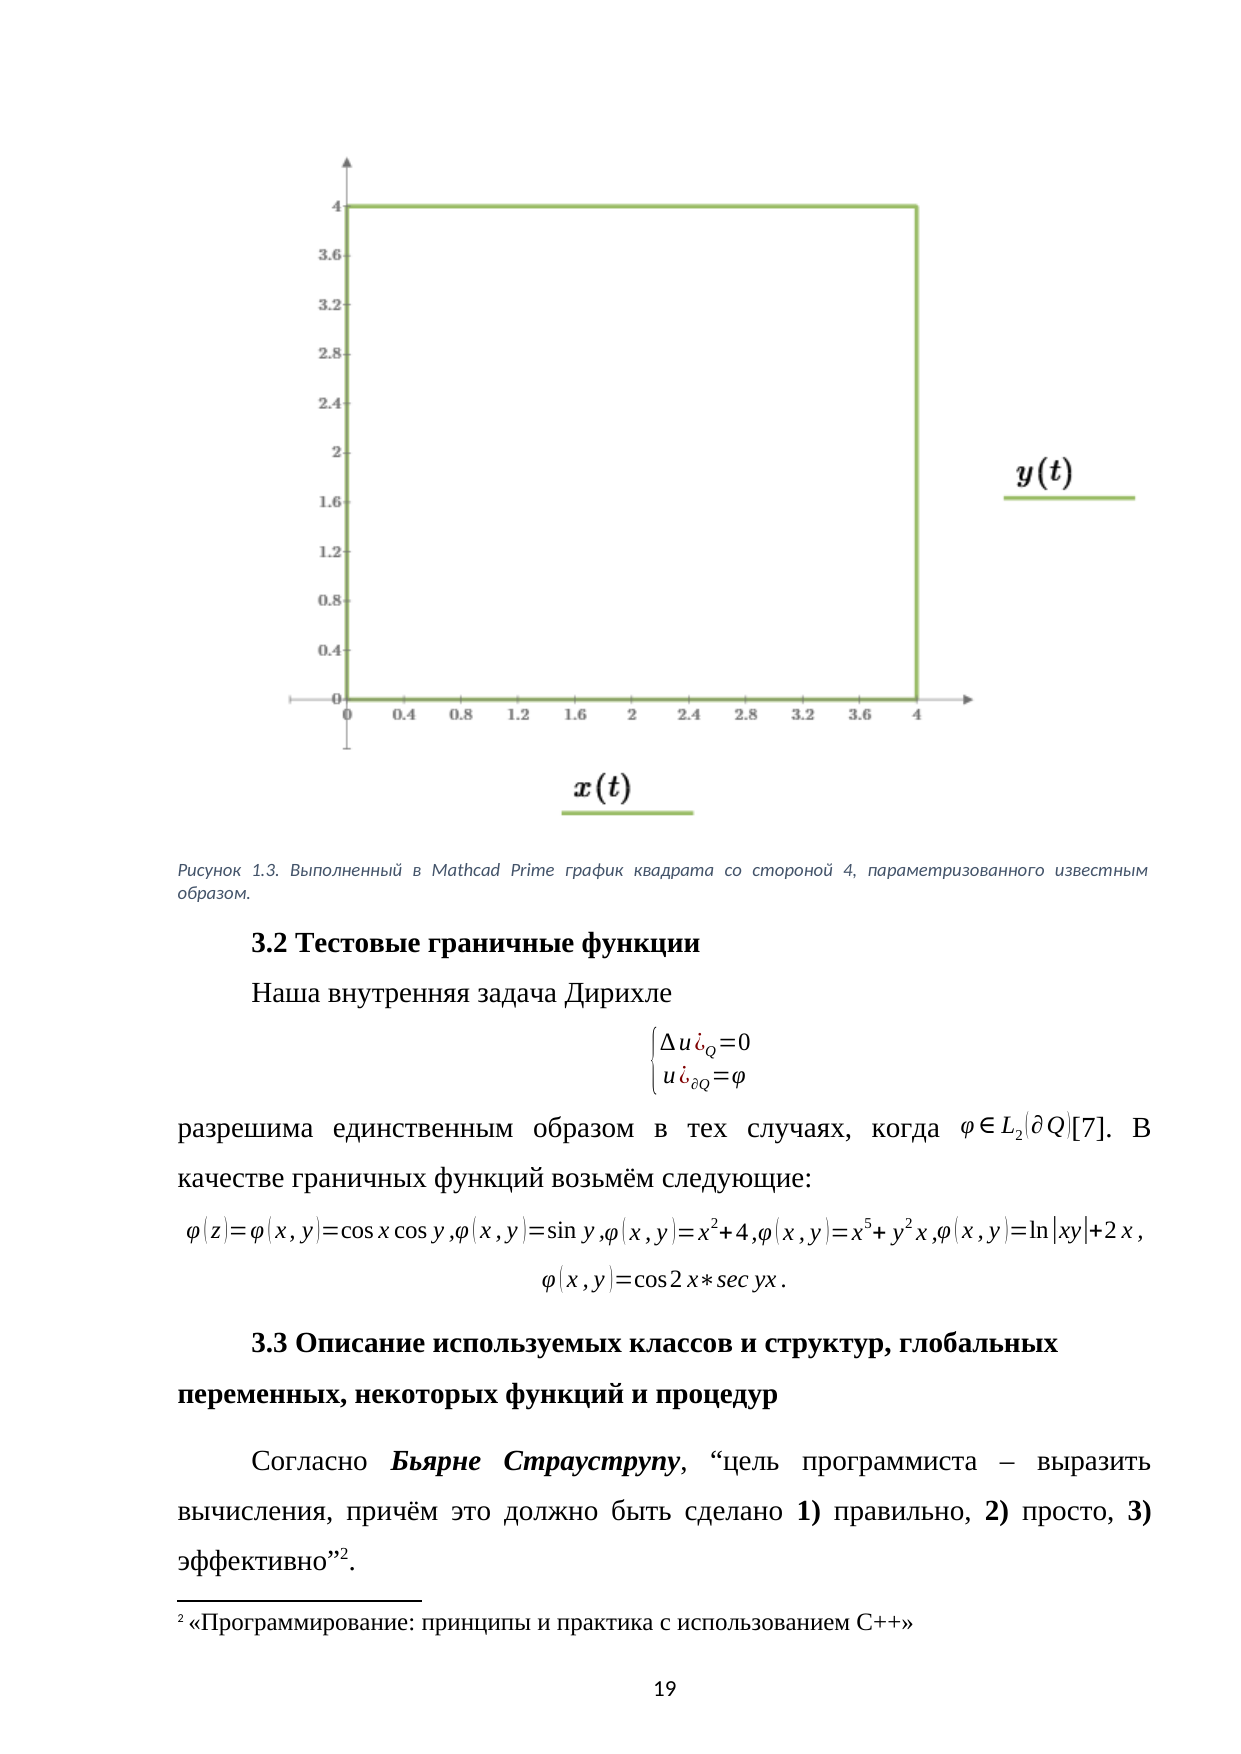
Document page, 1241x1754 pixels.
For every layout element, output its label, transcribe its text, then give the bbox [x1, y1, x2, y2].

picture [251, 118, 1176, 828]
text Рисунок 1.3. Выполненный в Mathcad Prime график квадрата со стороной 4, параметризованного известным образом. [177, 858, 1152, 904]
subtitle 3.3 Описание используемых классов и структур, глобальных переменных, некоторых функций и процедур [177, 1326, 1152, 1409]
text Наша внутренняя задача Дирихле [177, 975, 1152, 1008]
text разрешима единственным образом в тех случаях, когда [7]. В качестве граничных функций возьмём следующие: [177, 1110, 1152, 1194]
text Согласно Бьярне Страуструпу, “цель программиста – выразить вычисления, причём это должно быть сделано 1) правильно, 2) просто, 3) эффективно”. [177, 1443, 1152, 1577]
subtitle 3.2 Тестовые граничные функции [177, 925, 1152, 958]
